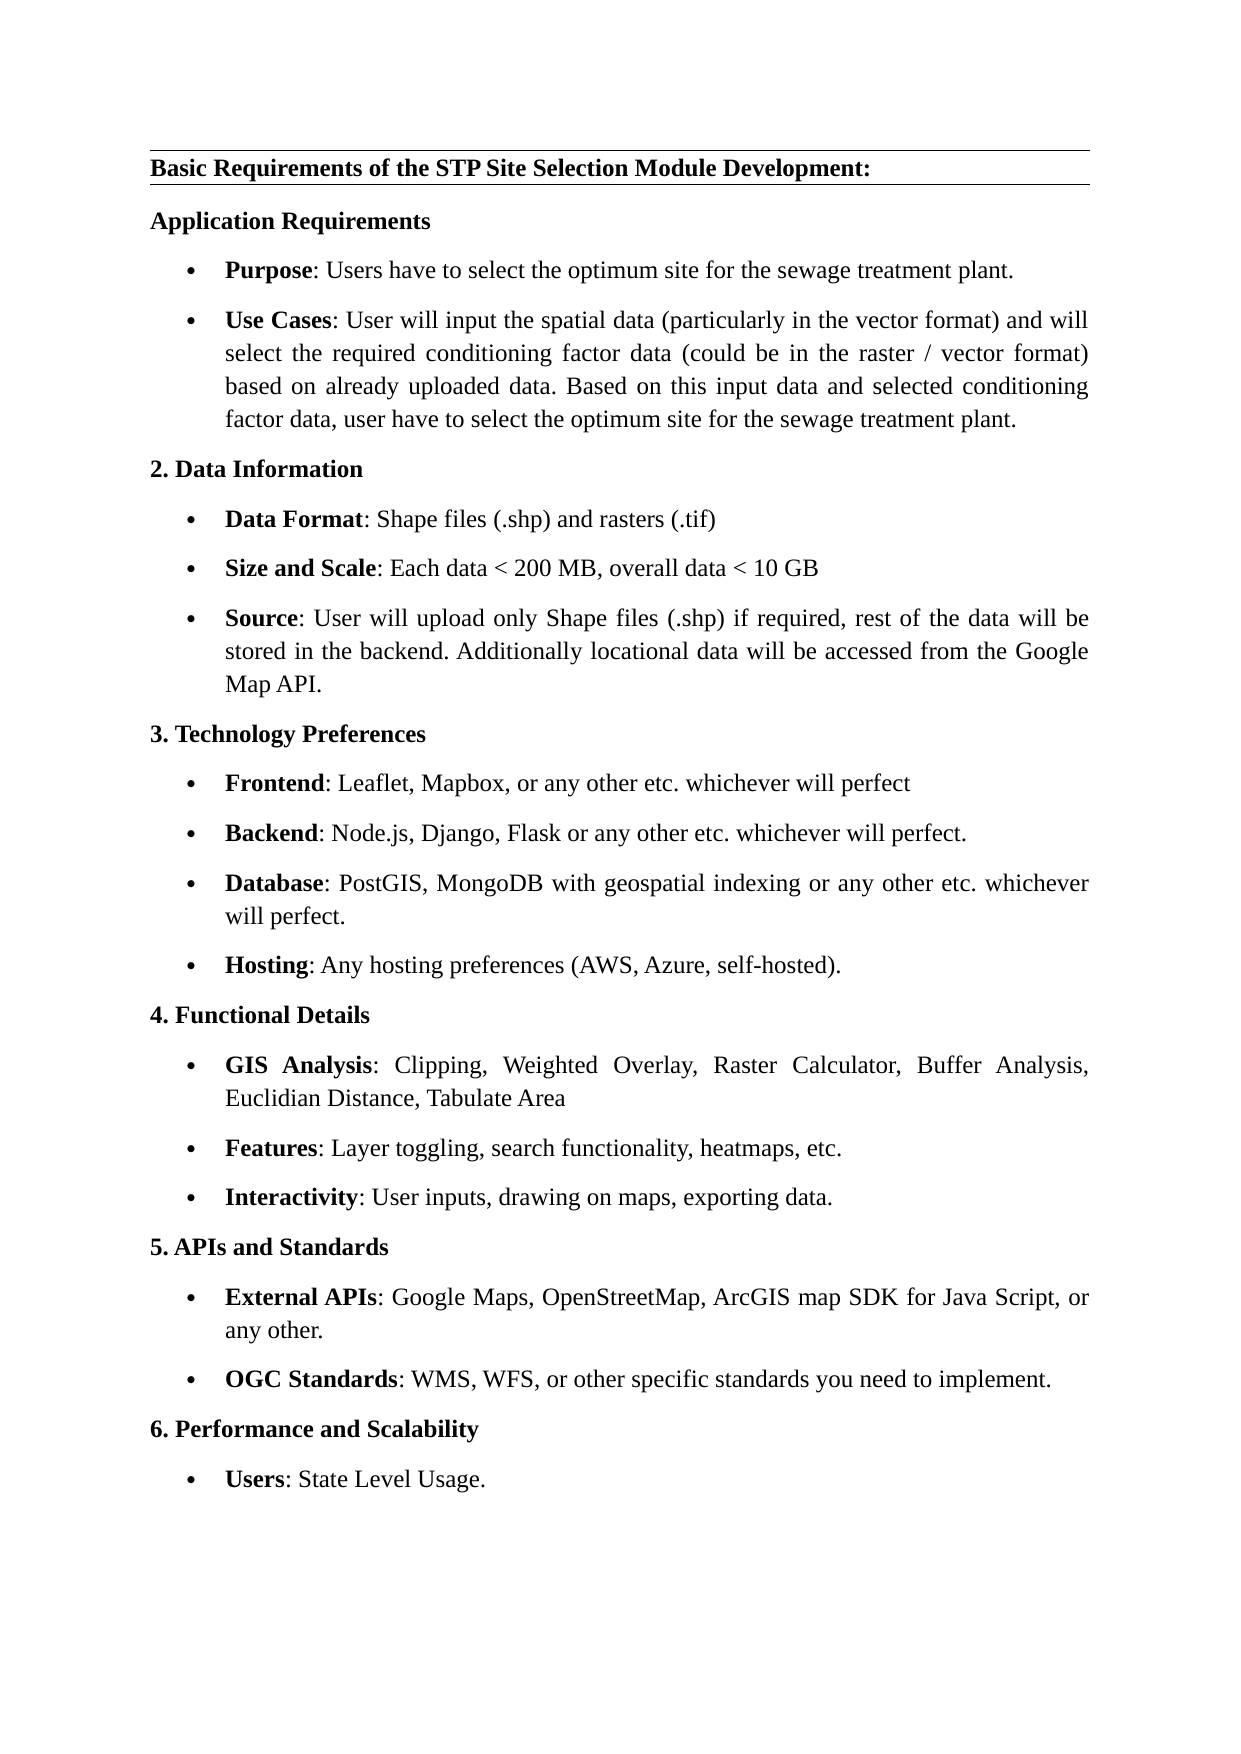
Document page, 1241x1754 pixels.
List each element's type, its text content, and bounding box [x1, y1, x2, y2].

text Application Requirements [150, 206, 1090, 235]
text 5. APIs and Standards [150, 1232, 1090, 1261]
list Users: State Level Usage. [187, 1464, 1090, 1493]
list GIS Analysis: Clipping, Weighted Overlay, Raster Calculator, Buffer Analysis, Euclidian Distance, Tabulate Area [187, 1050, 1090, 1112]
list Hosting: Any hosting preferences (AWS, Azure, self-hosted). [187, 951, 1090, 979]
list Use Cases: User will input the spatial data (particularly in the vector format) and will select the required conditioning factor data (could be in the raster / vector format) based on already uploaded data. Based on this input data and selected conditioning factor data, user have to select the optimum site for the sewage treatment plant. [187, 305, 1090, 433]
list Data Format: Shape files (.shp) and rasters (.tif) [187, 504, 1090, 532]
list Frontend: Leaflet, Mapbox, or any other etc. whichever will perfect [187, 768, 1090, 797]
text Basic Requirements of the STP Site Selection Module Development: [150, 151, 1090, 184]
text 2. Data Information [150, 454, 1090, 483]
list Backend: Node.js, Django, Flask or any other etc. whichever will perfect. [187, 818, 1090, 847]
list Purpose: Users have to select the optimum site for the sewage treatment plant. [187, 256, 1090, 284]
list External APIs: Google Maps, OpenStreetMap, ArcGIS map SDK for Java Script, or any other. [187, 1282, 1090, 1343]
list Features: Layer toggling, search functionality, heatmaps, etc. [187, 1133, 1090, 1161]
list Database: PostGIS, MongoDB with geospatial indexing or any other etc. whichever will perfect. [187, 868, 1090, 930]
text 6. Performance and Scalability [150, 1414, 1090, 1443]
list OGC Standards: WMS, WFS, or other specific standards you need to implement. [187, 1364, 1090, 1393]
text 4. Functional Details [150, 1000, 1090, 1029]
text 3. Technology Preferences [150, 719, 1090, 748]
list Source: User will upload only Shape files (.shp) if required, rest of the data will be stored in the backend. Additionally locational data will be accessed from the Google Map API. [187, 603, 1090, 698]
list Size and Scale: Each data < 200 MB, overall data < 10 GB [187, 553, 1090, 582]
list Interactivity: User inputs, drawing on maps, exporting data. [187, 1182, 1090, 1211]
